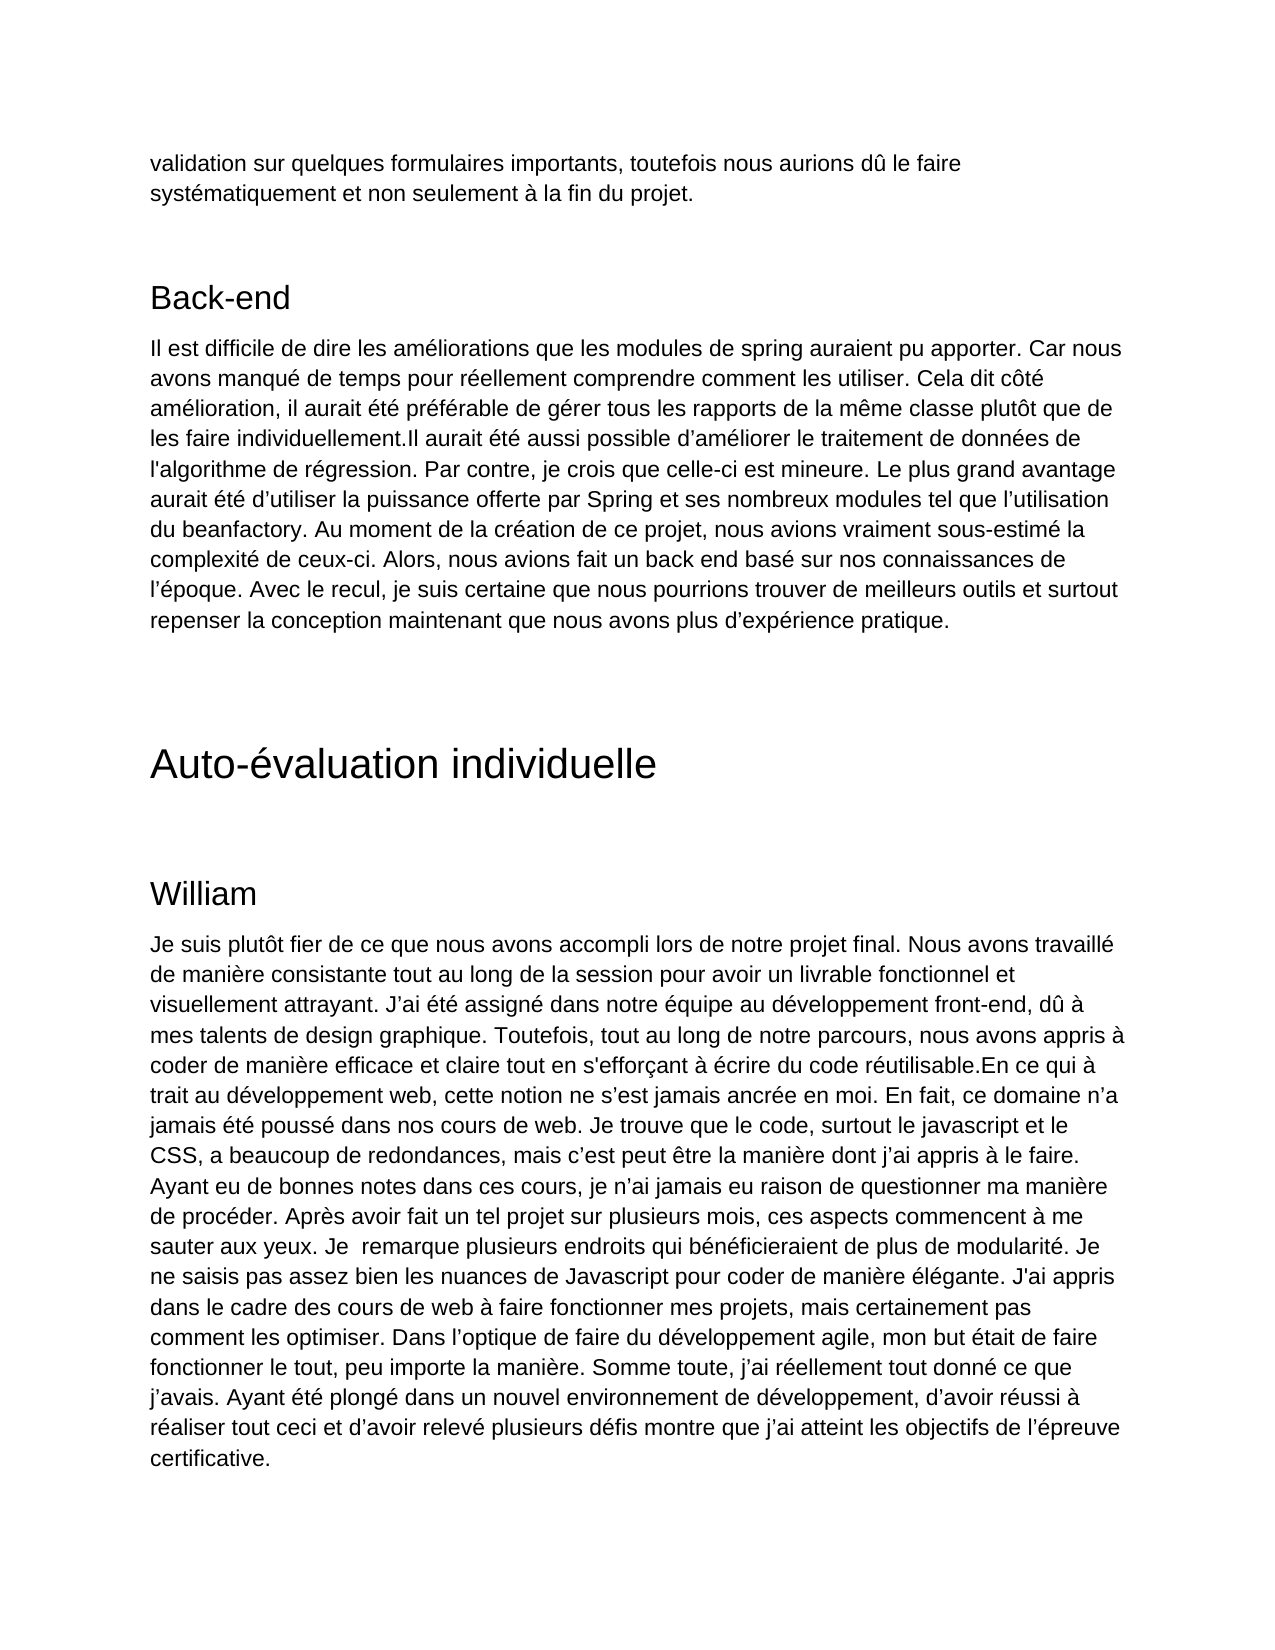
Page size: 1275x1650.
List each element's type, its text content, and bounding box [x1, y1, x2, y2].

subtitle William [150, 874, 1125, 913]
subtitle Auto-évaluation individuelle [150, 739, 1125, 787]
subtitle Back-end [150, 278, 1125, 317]
text Je suis plutôt fier de ce que nous avons accompli lors de notre projet final. Nous avons travaillé de manière consistante tout au long de la session pour avoir un livrable fonctionnel et visuellement attrayant. J’ai été assigné dans notre équipe au développement front-end, dû à mes talents de design graphique. Toutefois, tout au long de notre parcours, nous avons appris à coder de manière efficace et claire tout en s'efforçant à écrire du code réutilisable.En ce qui à trait au développement web, cette notion ne s’est jamais ancrée en moi. En fait, ce domaine n’a jamais été poussé dans nos cours de web. Je trouve que le code, surtout le javascript et le CSS, a beaucoup de redondances, mais c’est peut être la manière dont j’ai appris à le faire. Ayant eu de bonnes notes dans ces cours, je n’ai jamais eu raison de questionner ma manière de procéder. Après avoir fait un tel projet sur plusieurs mois, ces aspects commencent à me sauter aux yeux. Je remarque plusieurs endroits qui bénéficieraient de plus de modularité. Je ne saisis pas assez bien les nuances de Javascript pour coder de manière élégante. J'ai appris dans le cadre des cours de web à faire fonctionner mes projets, mais certainement pas comment les optimiser. Dans l’optique de faire du développement agile, mon but était de faire fonctionner le tout, peu importe la manière. Somme toute, j’ai réellement tout donné ce que j’avais. Ayant été plongé dans un nouvel environnement de développement, d’avoir réussi à réaliser tout ceci et d’avoir relevé plusieurs défis montre que j’ai atteint les objectifs de l’épreuve certificative. [150, 931, 1125, 1471]
